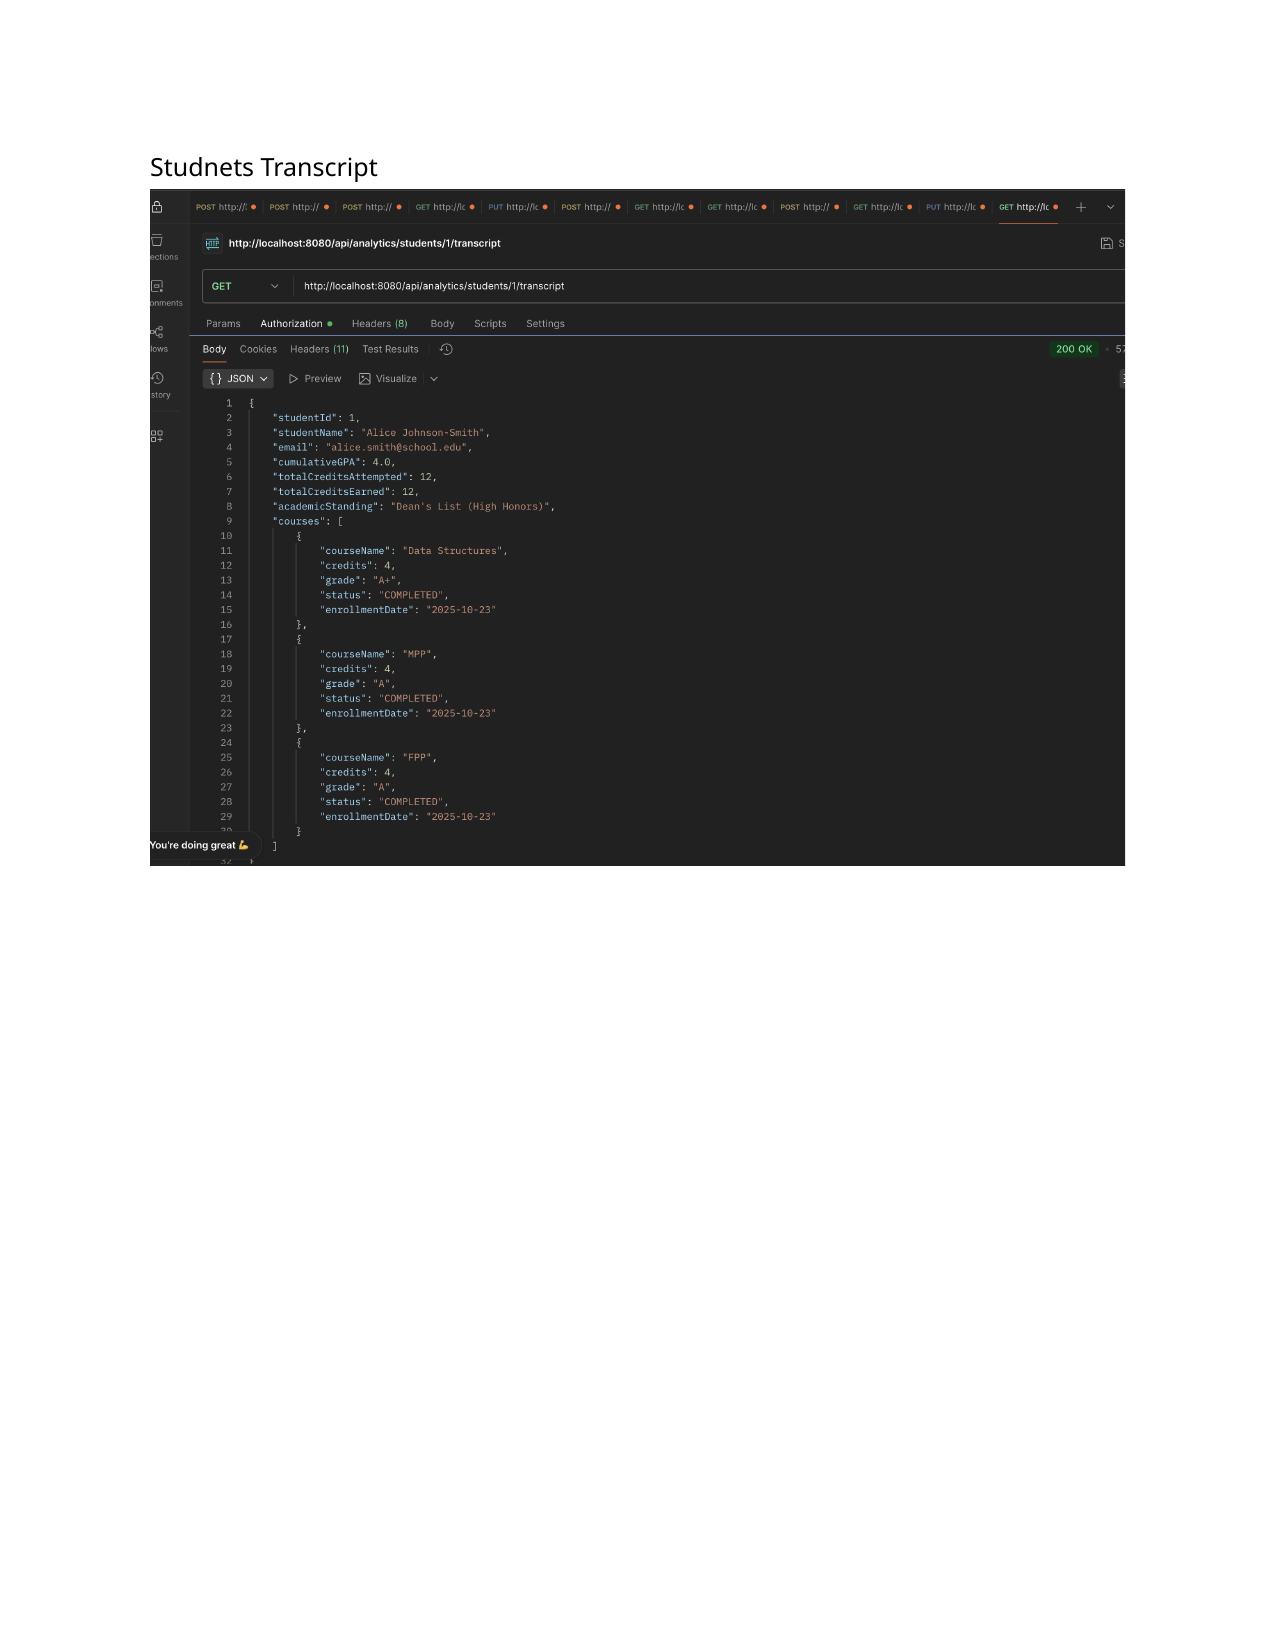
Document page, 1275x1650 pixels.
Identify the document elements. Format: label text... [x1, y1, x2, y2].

picture [150, 189, 1125, 866]
text Studnets Transcript [150, 150, 1125, 189]
